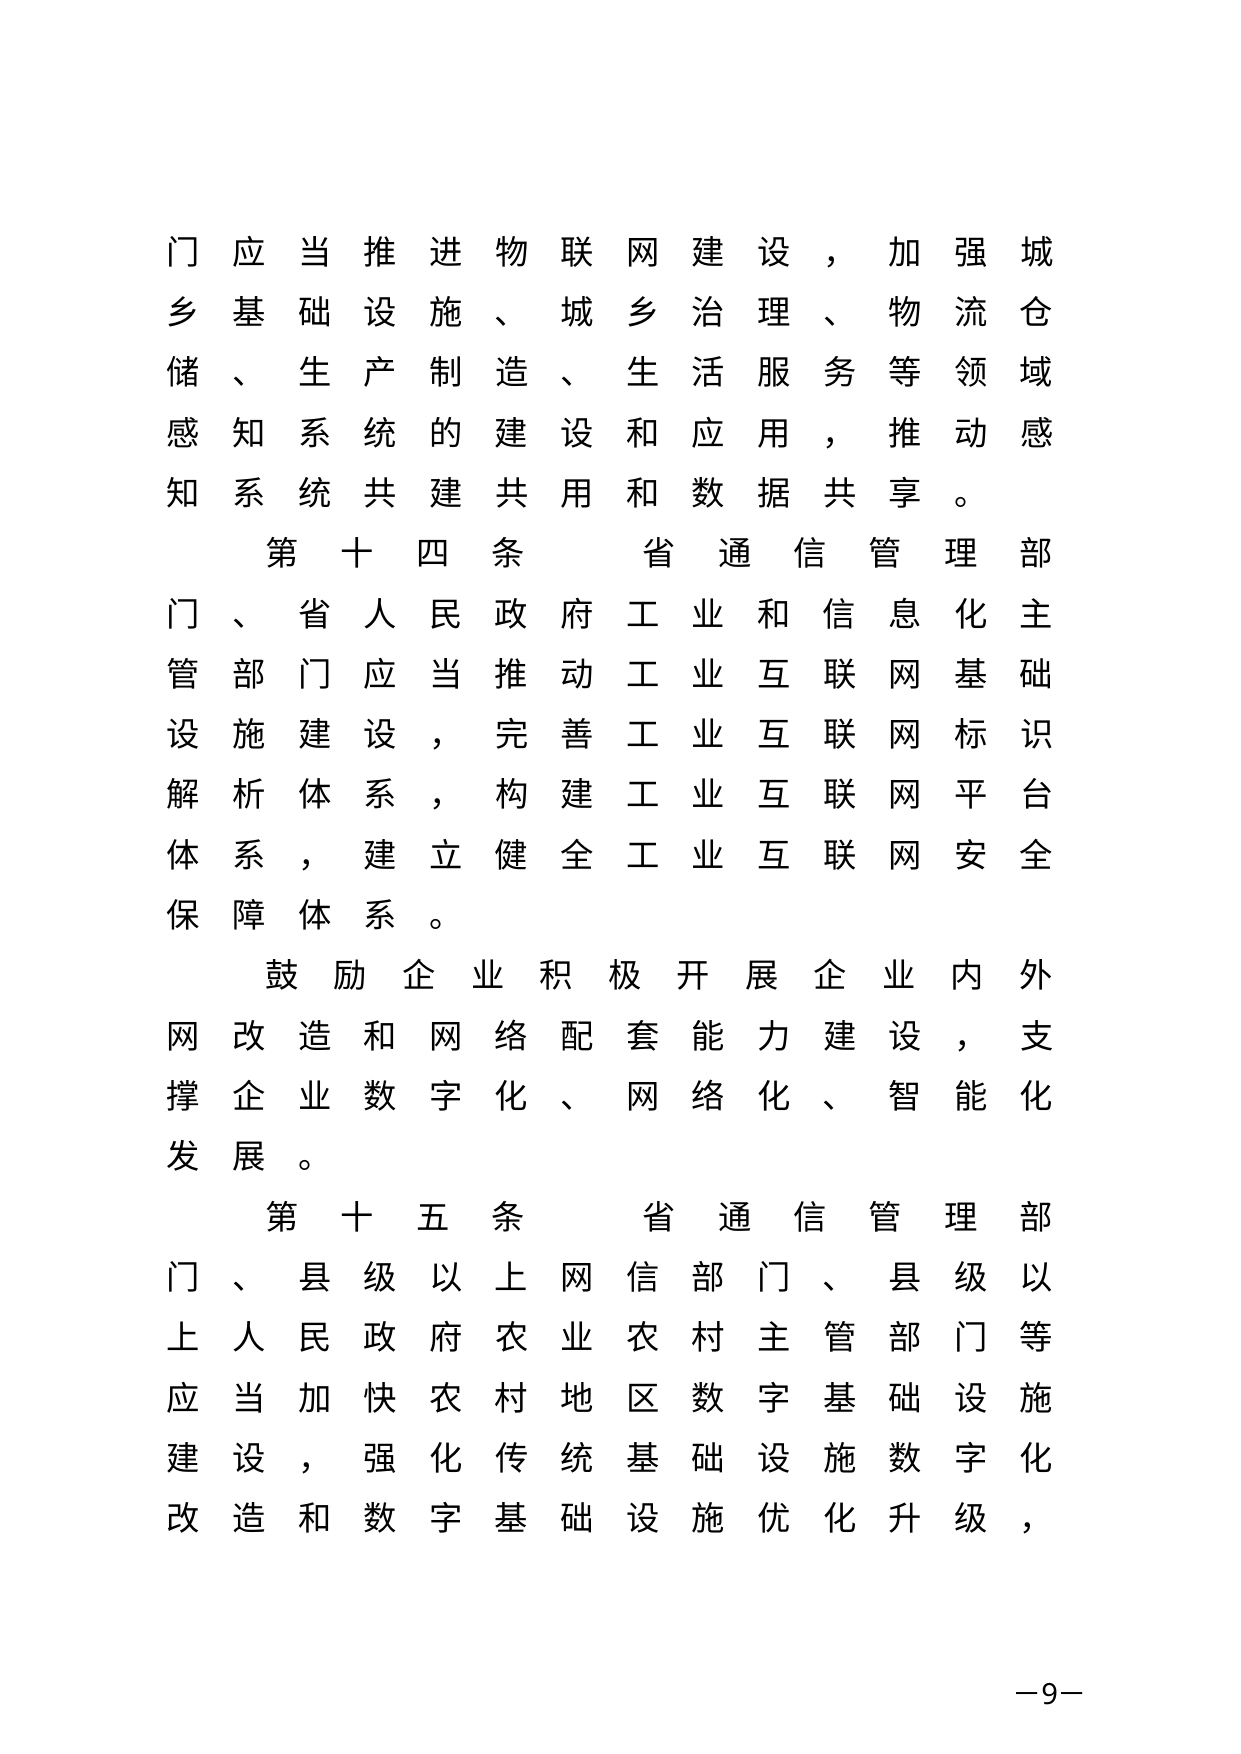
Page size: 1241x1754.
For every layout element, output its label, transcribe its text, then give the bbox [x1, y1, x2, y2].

text 第十四条 省通信管理部门、省人民政府工业和信息化主管部门应当推动工业互联网基础设施建设，完善工业互联网标识解析体系，构建工业互联网平台体系，建立健全工业互联网安全保障体系。 [167, 521, 1085, 943]
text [167, 219, 1085, 521]
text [167, 1184, 1085, 1546]
text 鼓励企业积极开展企业内外网改造和网络配套能力建设，支撑企业数字化、网络化、智能化发展。 [167, 943, 1085, 1184]
